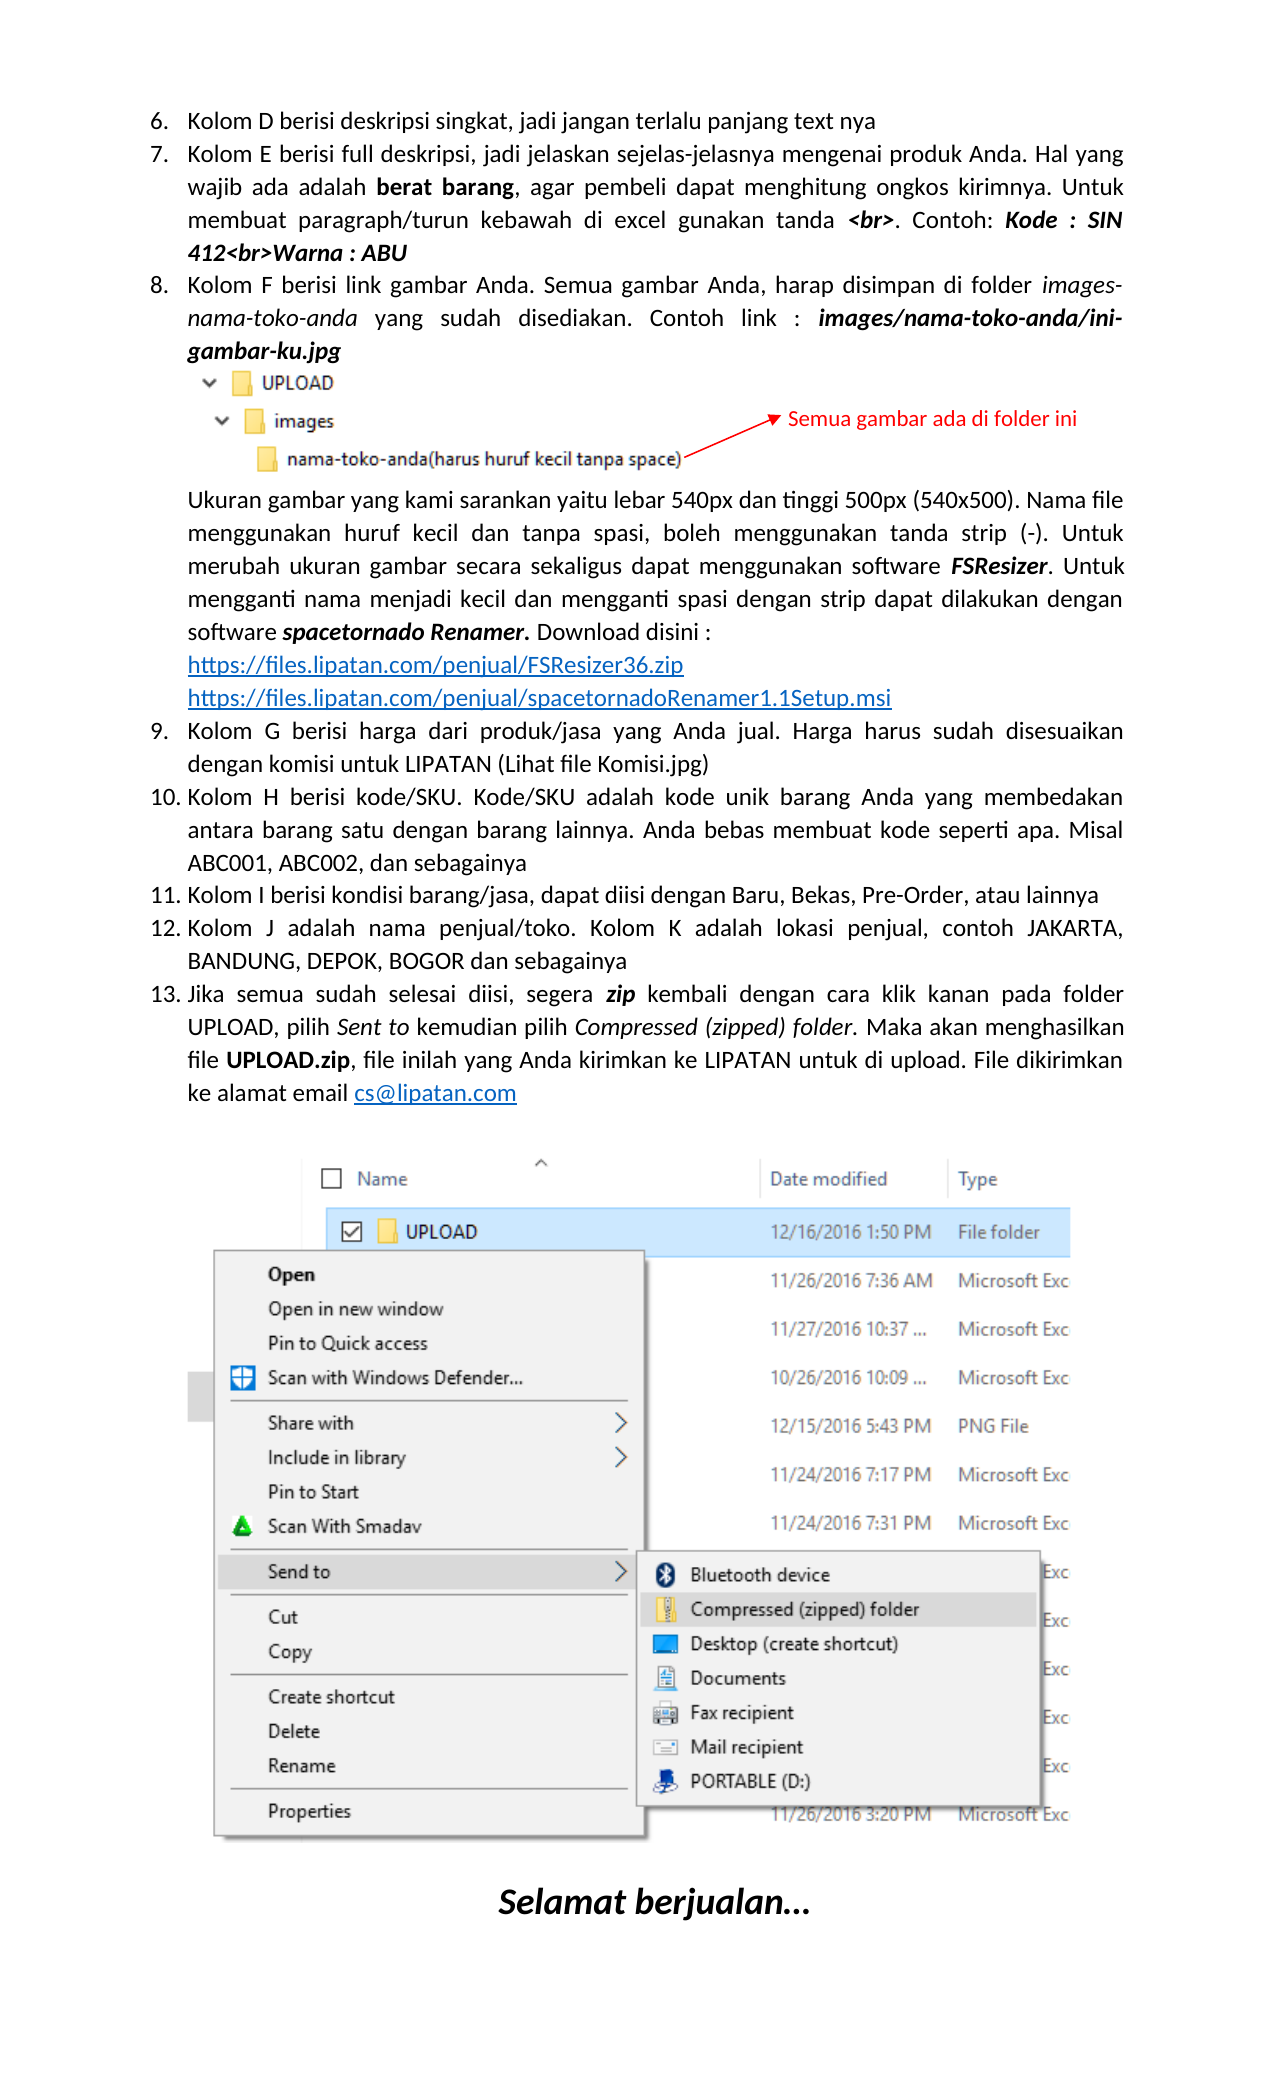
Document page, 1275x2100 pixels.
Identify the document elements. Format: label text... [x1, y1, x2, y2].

picture [187, 1142, 1071, 1843]
list Kolom G berisi harga dari produk/jasa yang Anda jual. Harga harus sudah disesuaikan dengan komisi untuk LIPATAN (Lihat file Komisi.jpg) [150, 715, 1125, 778]
list Selamat berjualan… [187, 1878, 1125, 1924]
list Kolom D berisi deskripsi singkat, jadi jangan terlalu panjang text nya [150, 105, 1125, 136]
list Kolom H berisi kode/SKU. Kode/SKU adalah kode unik barang Anda yang membedakan antara barang satu dengan barang lainnya. Anda bebas membuat kode seperti apa. Misal ABC001, ABC002, dan sebagainya [150, 781, 1125, 877]
list Ukuran gambar yang kami sarankan yaitu lebar 540px dan tinggi 500px (540x500). Nama file menggunakan huruf kecil dan tanpa spasi, boleh menggunakan tanda strip (-). Untuk merubah ukuran gambar secara sekaligus dapat menggunakan software FSResizer. Untuk mengganti nama menjadi kecil dan mengganti spasi dengan strip dapat dilakukan dengan software spacetornado Renamer. Download disini : [187, 484, 1125, 647]
list Kolom F berisi link gambar Anda. Semua gambar Anda, harap disimpan di folder images-nama-toko-anda yang sudah disediakan. Contoh link : images/nama-toko-anda/ini-gambar-ku.jpg [150, 269, 1125, 366]
list https://files.lipatan.com/penjual/FSResizer36.zip [187, 649, 1125, 680]
list Kolom J adalah nama penjual/toko. Kolom K adalah lokasi penjual, contoh JAKARTA, BANDUNG, DEPOK, BOGOR dan sebagainya [150, 912, 1125, 976]
list https://files.lipatan.com/penjual/spacetornadoRenamer1.1Setup.msi [187, 682, 1125, 713]
list Kolom E berisi full deskripsi, jadi jelaskan sejelas-jelasnya mengenai produk Anda. Hal yang wajib ada adalah berat barang, agar pembeli dapat menghitung ongkos kirimnya. Untuk membuat paragraph/turun kebawah di excel gunakan tanda <br>. Contoh: Kode : SIN 412<br>Warna : ABU [150, 138, 1125, 267]
list Jika semua sudah selesai diisi, segera zip kembali dengan cara klik kanan pada folder UPLOAD, pilih Sent to kemudian pilih Compressed (zipped) folder. Maka akan menghasilkan file UPLOAD.zip, file inilah yang Anda kirimkan ke LIPATAN untuk di upload. File dikirimkan ke alamat email cs@lipatan.com [150, 978, 1125, 1108]
list Kolom I berisi kondisi barang/jasa, dapat diisi dengan Baru, Bekas, Pre-Order, atau lainnya [150, 879, 1125, 910]
